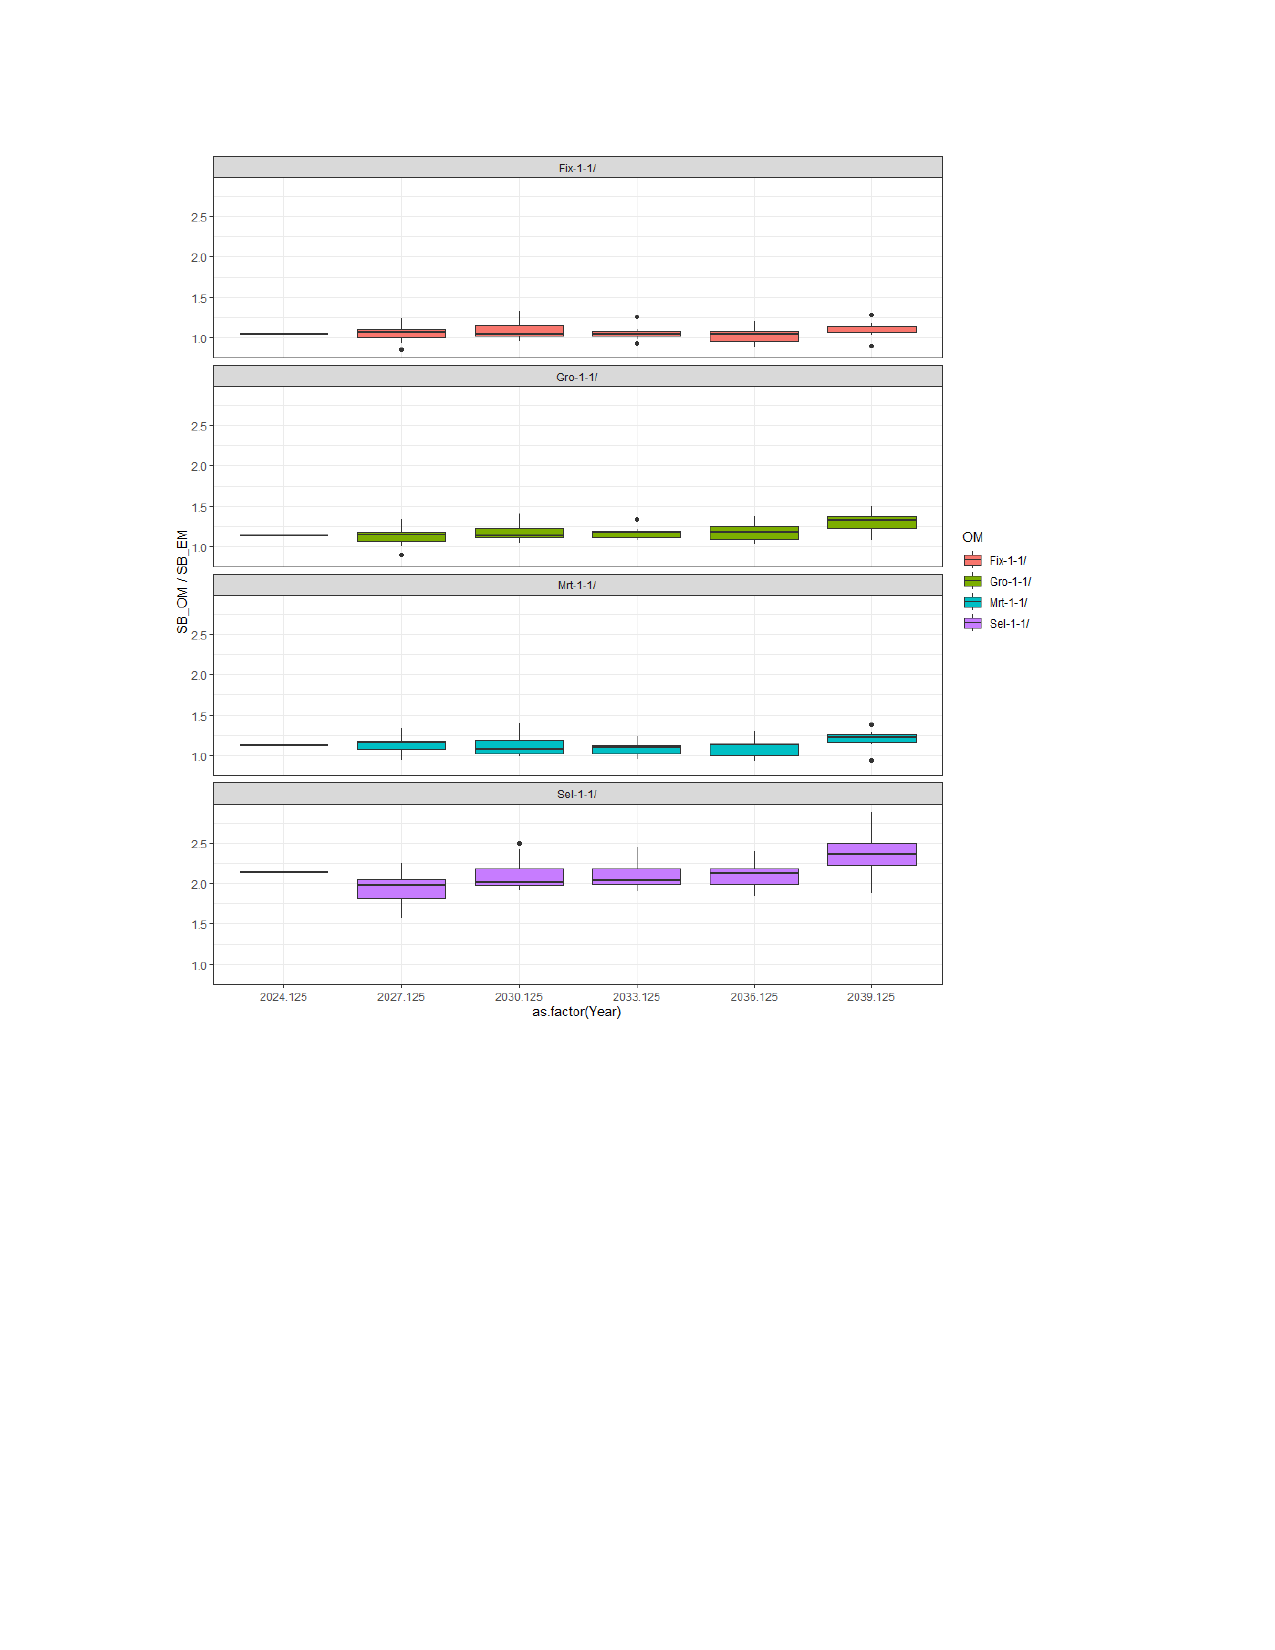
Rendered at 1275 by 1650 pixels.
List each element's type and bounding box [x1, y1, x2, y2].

picture [168, 150, 1044, 1025]
